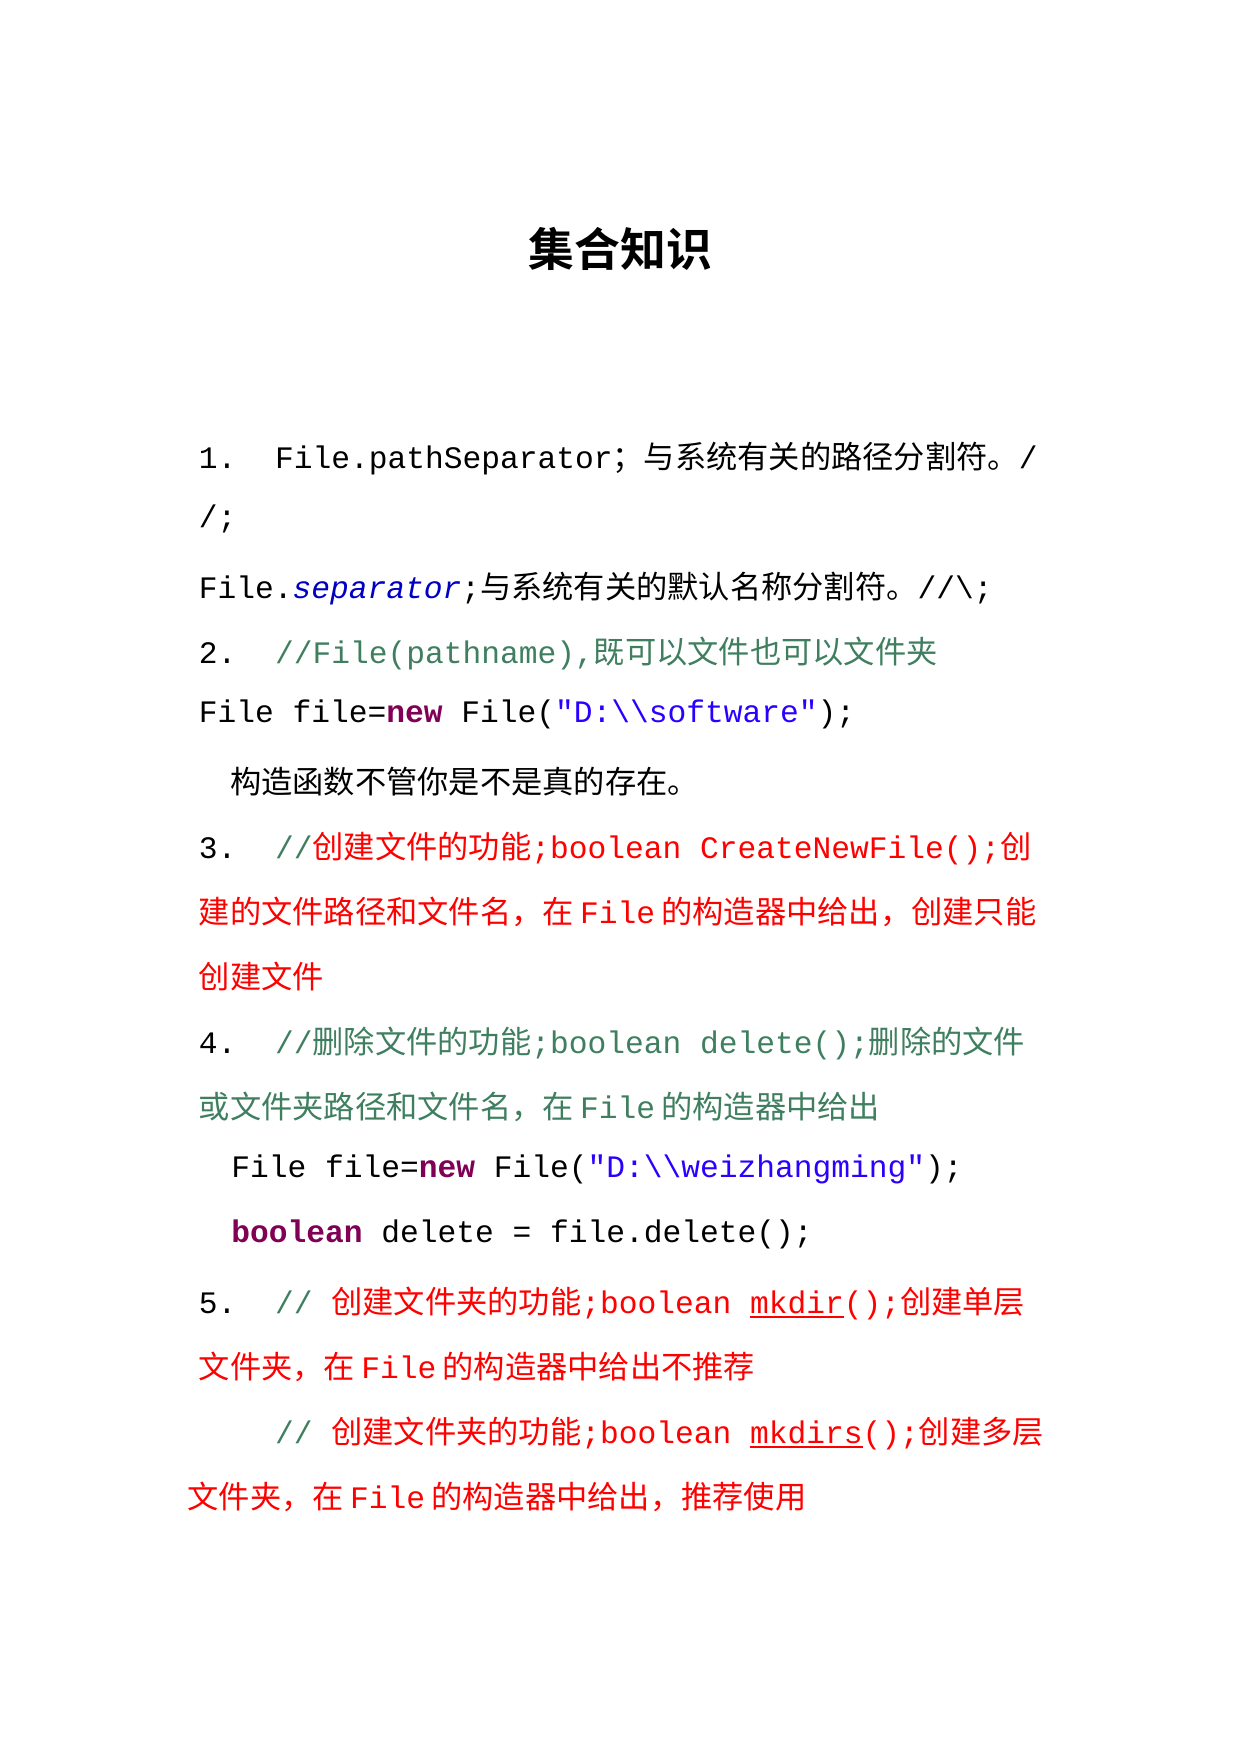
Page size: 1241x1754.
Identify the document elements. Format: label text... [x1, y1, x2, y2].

list //创建文件的功能;boolean CreateNewFile();创建的文件路径和文件名，在File的构造器中给出，创建只能创建文件 [199, 812, 1053, 1007]
text File file=new File("D:\\weizhangming"); [187, 1137, 1053, 1202]
list // 创建文件夹的功能;boolean mkdir();创建单层文件夹，在File的构造器中给出不推荐 [199, 1267, 1053, 1397]
text // 创建文件夹的功能;boolean mkdirs();创建多层文件夹，在File的构造器中给出，推荐使用 [187, 1397, 1053, 1527]
list File.separator;与系统有关的默认名称分割符。//\; [199, 552, 1053, 617]
list boolean delete = file.delete(); [199, 1202, 1053, 1267]
list 构造函数不管你是不是真的存在。 [199, 747, 1053, 812]
list File file=new File("D:\\software"); [199, 682, 1053, 747]
list //删除文件的功能;boolean delete();删除的文件或文件夹路径和文件名，在File的构造器中给出 [199, 1007, 1053, 1137]
list File.pathSeparator；与系统有关的路径分割符。//; [199, 422, 1053, 552]
list //File(pathname),既可以文件也可以文件夹 [199, 617, 1053, 682]
subtitle 集合知识 [187, 197, 1053, 295]
